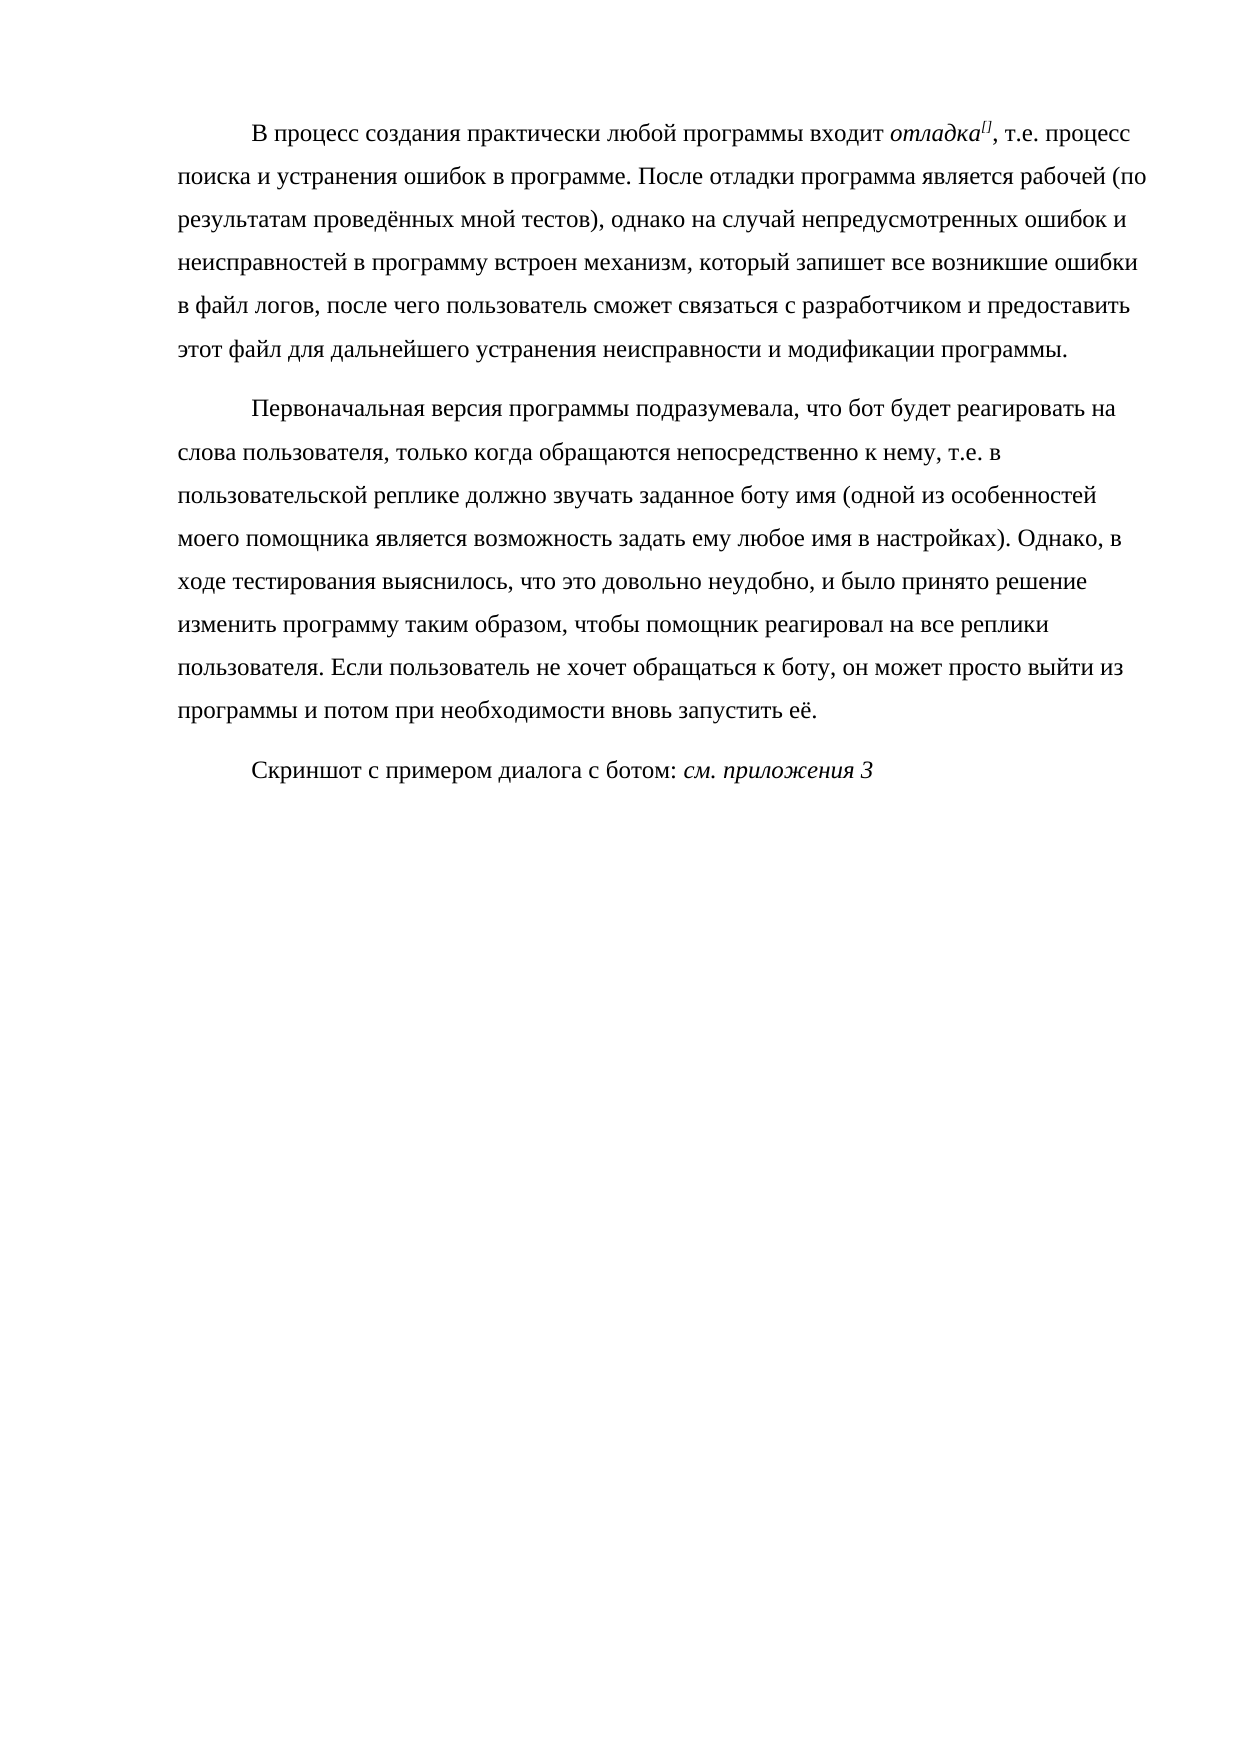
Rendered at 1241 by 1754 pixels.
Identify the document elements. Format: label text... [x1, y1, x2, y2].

text В процесс создания практически любой программы входит отладка[], т.е. процесс поиска и устранения ошибок в программе. После отладки программа является рабочей (по результатам проведённых мной тестов), однако на случай непредусмотренных ошибок и неисправностей в программу встроен механизм, который запишет все возникшие ошибки в файл логов, после чего пользователь сможет связаться с разработчиком и предоставить этот файл для дальнейшего устранения неисправности и модификации программы. [177, 118, 1152, 362]
text Первоначальная версия программы подразумевала, что бот будет реагировать на слова пользователя, только когда обращаются непосредственно к нему, т.е. в пользовательской реплике должно звучать заданное боту имя (одной из особенностей моего помощника является возможность задать ему любое имя в настройках). Однако, в ходе тестирования выяснилось, что это довольно неудобно, и было принято решение изменить программу таким образом, чтобы помощник реагировал на все реплики пользователя. Если пользователь не хочет обращаться к боту, он может просто выйти из программы и потом при необходимости вновь запустить её. [177, 393, 1152, 724]
text Скриншот с примером диалога с ботом: см. приложения 3 [177, 755, 1152, 784]
